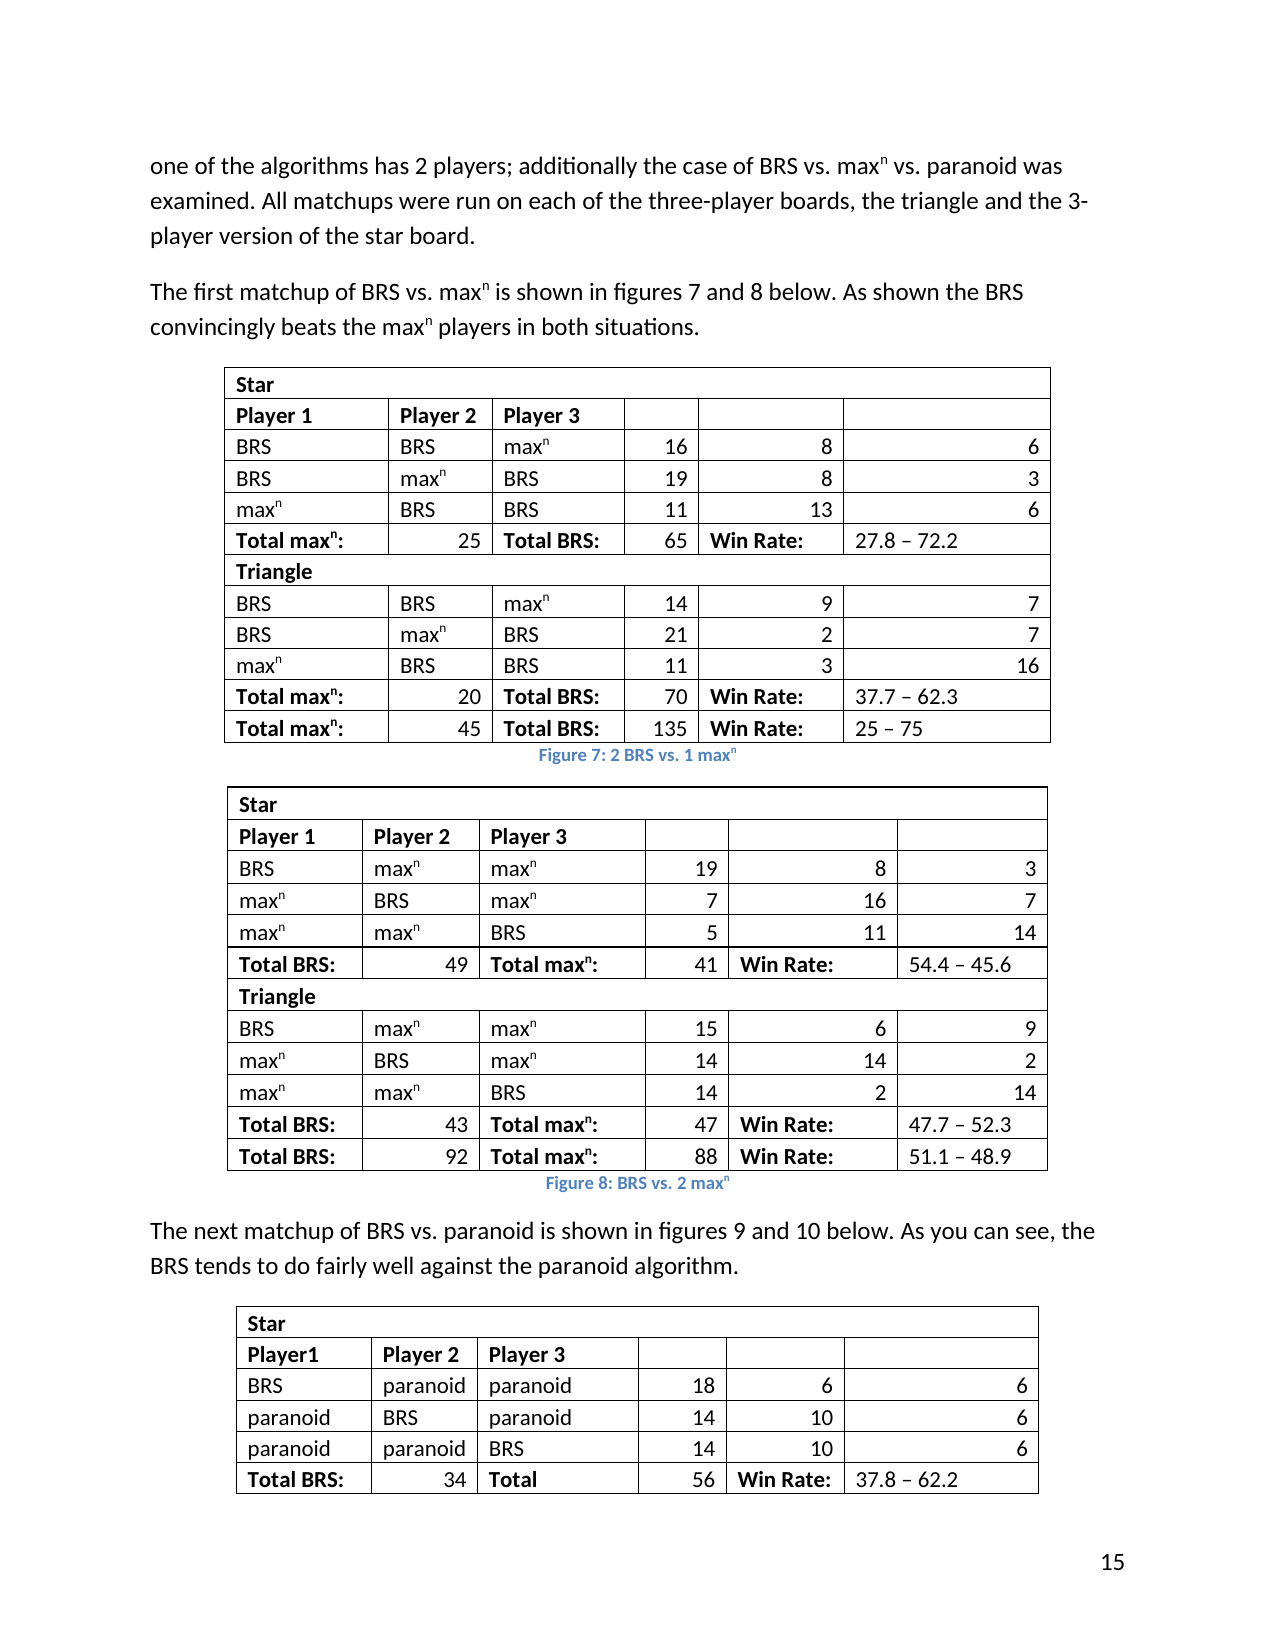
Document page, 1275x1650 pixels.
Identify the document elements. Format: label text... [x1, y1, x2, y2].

table_cell 6 [845, 1432, 1038, 1462]
table_cell BRS [225, 461, 388, 492]
text The next matchup of BRS vs. paranoid is shown in figures 9 and 10 below. As you can see, the BRS tends to do fairly well against the paranoid algorithm. [150, 1215, 1125, 1281]
table_cell [727, 1338, 844, 1368]
table_cell 70 [625, 680, 698, 710]
table_cell 2 [898, 1043, 1047, 1074]
table_cell 54.4 – 45.6 [898, 948, 1047, 978]
table_cell BRS [389, 586, 492, 617]
table_cell 56 [639, 1463, 726, 1493]
table_cell maxn [225, 493, 388, 523]
table_cell maxn [480, 1011, 645, 1042]
table_cell BRS [478, 1432, 638, 1462]
table_cell BRS [493, 461, 624, 492]
table_cell 7 [844, 618, 1050, 648]
table_cell 9 [898, 1011, 1047, 1042]
table_cell BRS [372, 1401, 477, 1431]
table_cell 51.1 – 48.9 [898, 1139, 1047, 1170]
table_cell BRS [493, 649, 624, 679]
table_header Star [228, 788, 1047, 818]
table_cell 47.7 – 52.3 [898, 1107, 1047, 1138]
table_cell 14 [898, 915, 1047, 946]
table_cell 10 [727, 1432, 844, 1462]
table_cell 7 [898, 884, 1047, 914]
table_cell 2 [729, 1075, 897, 1106]
table_cell 3 [844, 461, 1050, 492]
table_cell BRS [237, 1369, 371, 1399]
table_cell 11 [625, 649, 698, 679]
table_cell 14 [646, 1075, 728, 1106]
table_cell 16 [729, 884, 897, 914]
table_cell Player 1 [228, 820, 362, 850]
table_cell 37.8 – 62.2 [845, 1463, 1038, 1493]
table_cell 14 [639, 1432, 726, 1462]
table_cell BRS [389, 430, 492, 460]
table_cell paranoid [237, 1432, 371, 1462]
table_cell paranoid [237, 1401, 371, 1431]
table_cell 14 [898, 1075, 1047, 1106]
table_cell maxn [493, 586, 624, 617]
table_cell maxn [389, 618, 492, 648]
table_cell paranoid [372, 1432, 477, 1462]
table_cell 19 [646, 851, 728, 882]
table_cell Total BRS: [493, 711, 624, 742]
table_cell maxn [228, 1043, 362, 1074]
table_cell Triangle [225, 555, 1050, 585]
table_cell 135 [625, 711, 698, 742]
table_cell 45 [389, 711, 492, 742]
table_cell Win Rate: [729, 1107, 897, 1138]
table_cell [639, 1338, 726, 1368]
table_cell 92 [363, 1139, 479, 1170]
table_cell BRS [228, 851, 362, 882]
table_cell Player 3 [493, 399, 624, 429]
table_cell maxn [363, 915, 479, 946]
table_cell 8 [729, 851, 897, 882]
table_cell Player 1 [225, 399, 388, 429]
table_cell Player 2 [372, 1338, 477, 1368]
table_cell Total BRS: [493, 524, 624, 554]
table_cell BRS [480, 915, 645, 946]
table_cell 6 [844, 493, 1050, 523]
table_cell paranoid [372, 1369, 477, 1399]
table_cell 3 [699, 649, 843, 679]
table_cell maxn [363, 851, 479, 882]
table_cell BRS [480, 1075, 645, 1106]
table_cell 6 [845, 1369, 1038, 1399]
table_cell Total BRS: [493, 680, 624, 710]
table_cell 27.8 – 72.2 [844, 524, 1050, 554]
table_cell Player 3 [478, 1338, 638, 1368]
table_cell 7 [646, 884, 728, 914]
table_cell Total maxn: [225, 711, 388, 742]
table_cell paranoid [478, 1401, 638, 1431]
table_cell BRS [363, 1043, 479, 1074]
table_cell Win Rate: [699, 711, 843, 742]
table_cell 43 [363, 1107, 479, 1138]
table_cell Player1 [237, 1338, 371, 1368]
table_cell BRS [225, 586, 388, 617]
table_cell 6 [845, 1401, 1038, 1431]
table_cell BRS [363, 884, 479, 914]
table_cell maxn [480, 851, 645, 882]
table_cell BRS [493, 618, 624, 648]
table_cell maxn [228, 1075, 362, 1106]
table_cell [625, 399, 698, 429]
table_cell Total BRS: [237, 1463, 371, 1493]
table_cell 15 [646, 1011, 728, 1042]
table_cell Total maxn: [480, 948, 645, 978]
table_cell Total BRS: [228, 948, 362, 978]
table_cell [729, 820, 897, 850]
table_cell 25 [389, 524, 492, 554]
table_cell Win Rate: [727, 1463, 844, 1493]
table_cell BRS [389, 649, 492, 679]
table_cell paranoid [478, 1369, 638, 1399]
table_cell Win Rate: [699, 524, 843, 554]
table_cell 8 [699, 430, 843, 460]
table_cell BRS [225, 430, 388, 460]
table_cell 41 [646, 948, 728, 978]
table_cell [844, 399, 1050, 429]
table_cell 25 – 75 [844, 711, 1050, 742]
table_cell BRS [225, 618, 388, 648]
table_cell BRS [228, 1011, 362, 1042]
table_cell 7 [844, 586, 1050, 617]
table_header Star [225, 368, 1050, 398]
table_cell maxn [480, 884, 645, 914]
table_cell maxn [493, 430, 624, 460]
table_cell Player 3 [480, 820, 645, 850]
table_cell 19 [625, 461, 698, 492]
table_cell BRS [389, 493, 492, 523]
table_cell 11 [729, 915, 897, 946]
text The first matchup of BRS vs. maxn is shown in figures 7 and 8 below. As shown the BRS convincingly beats the maxn players in both situations. [150, 276, 1125, 341]
table_cell Win Rate: [699, 680, 843, 710]
table_cell 14 [729, 1043, 897, 1074]
table_cell [898, 820, 1047, 850]
table_cell Total maxn: [225, 680, 388, 710]
table_cell maxn [389, 461, 492, 492]
table_cell [845, 1338, 1038, 1368]
table_cell Player 2 [363, 820, 479, 850]
table_cell Win Rate: [729, 1139, 897, 1170]
table_cell 14 [639, 1401, 726, 1431]
table_cell 14 [646, 1043, 728, 1074]
table_cell 11 [625, 493, 698, 523]
table_cell maxn [228, 915, 362, 946]
table_cell 6 [729, 1011, 897, 1042]
table_cell 16 [844, 649, 1050, 679]
text Figure 8: BRS vs. 2 maxn [150, 1171, 1125, 1194]
table_cell BRS [493, 493, 624, 523]
table_cell 6 [727, 1369, 844, 1399]
table_cell [699, 399, 843, 429]
table_cell 3 [898, 851, 1047, 882]
table_cell Total maxn: [480, 1107, 645, 1138]
table_cell maxn [225, 649, 388, 679]
table_cell 8 [699, 461, 843, 492]
table_cell Triangle [228, 979, 1047, 1010]
table_cell 49 [363, 948, 479, 978]
table_cell 37.7 – 62.3 [844, 680, 1050, 710]
table_cell 13 [699, 493, 843, 523]
table_cell Total BRS: [228, 1139, 362, 1170]
table_cell 9 [699, 586, 843, 617]
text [150, 150, 1125, 251]
table_cell 10 [727, 1401, 844, 1431]
table_cell 21 [625, 618, 698, 648]
table_cell maxn [363, 1075, 479, 1106]
table_cell 2 [699, 618, 843, 648]
table_cell 16 [625, 430, 698, 460]
table_header Star [237, 1307, 1038, 1337]
table_cell maxn [363, 1011, 479, 1042]
table_cell 65 [625, 524, 698, 554]
table_cell 34 [372, 1463, 477, 1493]
table_cell Total Paranoid: [478, 1463, 638, 1493]
table_cell 6 [844, 430, 1050, 460]
table_cell 20 [389, 680, 492, 710]
table_cell Player 2 [389, 399, 492, 429]
table_cell 47 [646, 1107, 728, 1138]
table_cell Total maxn: [225, 524, 388, 554]
table_cell maxn [480, 1043, 645, 1074]
table_cell 18 [639, 1369, 726, 1399]
table_cell [646, 820, 728, 850]
table_cell 88 [646, 1139, 728, 1170]
table_cell maxn [228, 884, 362, 914]
text Figure 7: 2 BRS vs. 1 maxn [150, 743, 1125, 766]
table_cell 14 [625, 586, 698, 617]
table_cell Total BRS: [228, 1107, 362, 1138]
table_cell Total maxn: [480, 1139, 645, 1170]
table_cell Win Rate: [729, 948, 897, 978]
table_cell 5 [646, 915, 728, 946]
